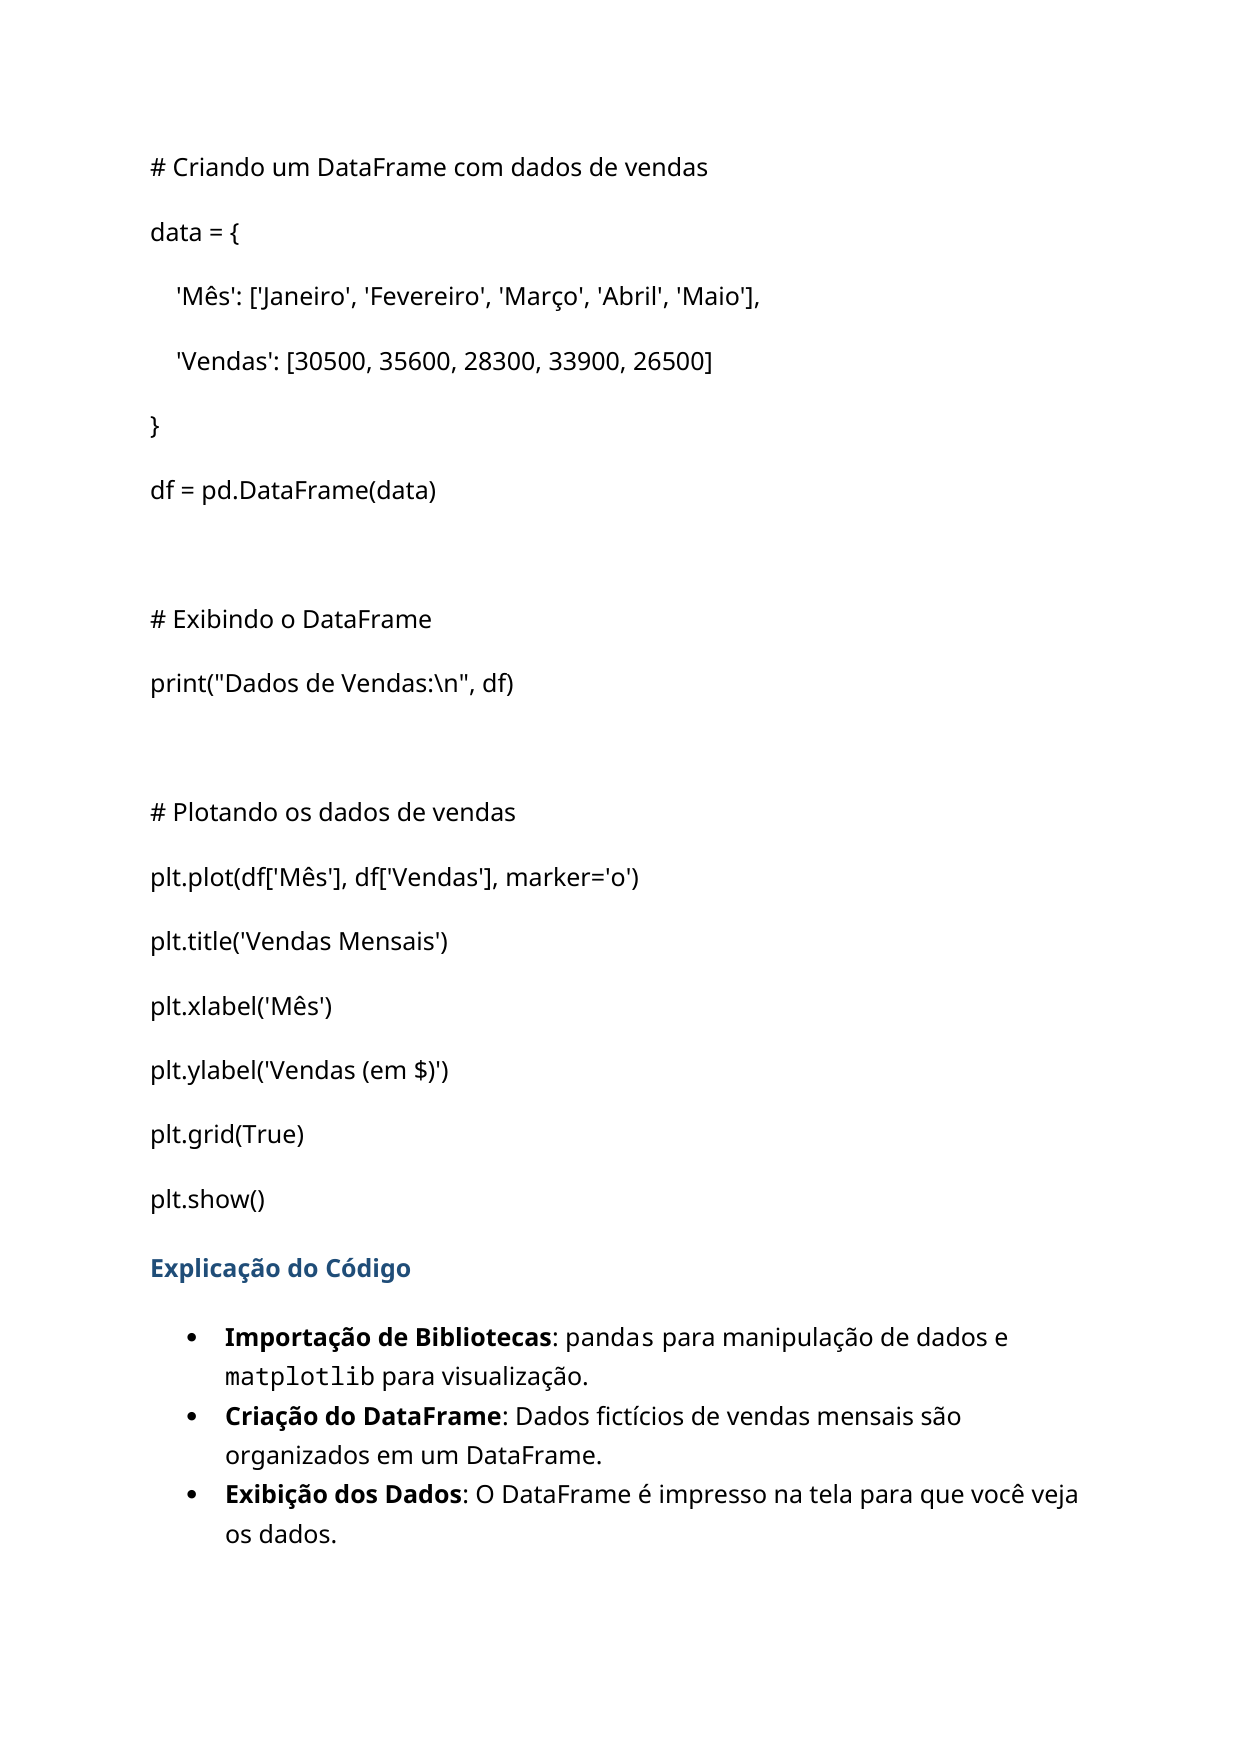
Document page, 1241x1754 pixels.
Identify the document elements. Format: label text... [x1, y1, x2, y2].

text data = { [150, 214, 1090, 248]
text plt.grid(True) [150, 1117, 1090, 1151]
text plt.show() [150, 1182, 1090, 1216]
text # Criando um DataFrame com dados de vendas [150, 150, 1090, 184]
text plt.xlabel('Mês') [150, 988, 1090, 1022]
text df = pd.DataFrame(data) [150, 472, 1090, 506]
subtitle Explicação do Código [150, 1250, 1090, 1284]
list Exibição dos Dados: O DataFrame é impresso na tela para que você veja os dados. [187, 1477, 1090, 1551]
list Criação do DataFrame: Dados fictícios de vendas mensais são organizados em um DataFrame. [187, 1398, 1090, 1472]
text 'Mês': ['Janeiro', 'Fevereiro', 'Março', 'Abril', 'Maio'], [150, 279, 1090, 313]
text plt.ylabel('Vendas (em $)') [150, 1053, 1090, 1087]
text plt.title('Vendas Mensais') [150, 924, 1090, 958]
text # Plotando os dados de vendas [150, 795, 1090, 829]
text plt.plot(df['Mês'], df['Vendas'], marker='o') [150, 859, 1090, 893]
text 'Vendas': [30500, 35600, 28300, 33900, 26500] [150, 343, 1090, 377]
text # Exibindo o DataFrame [150, 601, 1090, 635]
text } [150, 408, 1090, 442]
text print("Dados de Vendas:\n", df) [150, 666, 1090, 700]
list Importação de Bibliotecas: pandas para manipulação de dados e matplotlib para visualização. [187, 1319, 1090, 1393]
